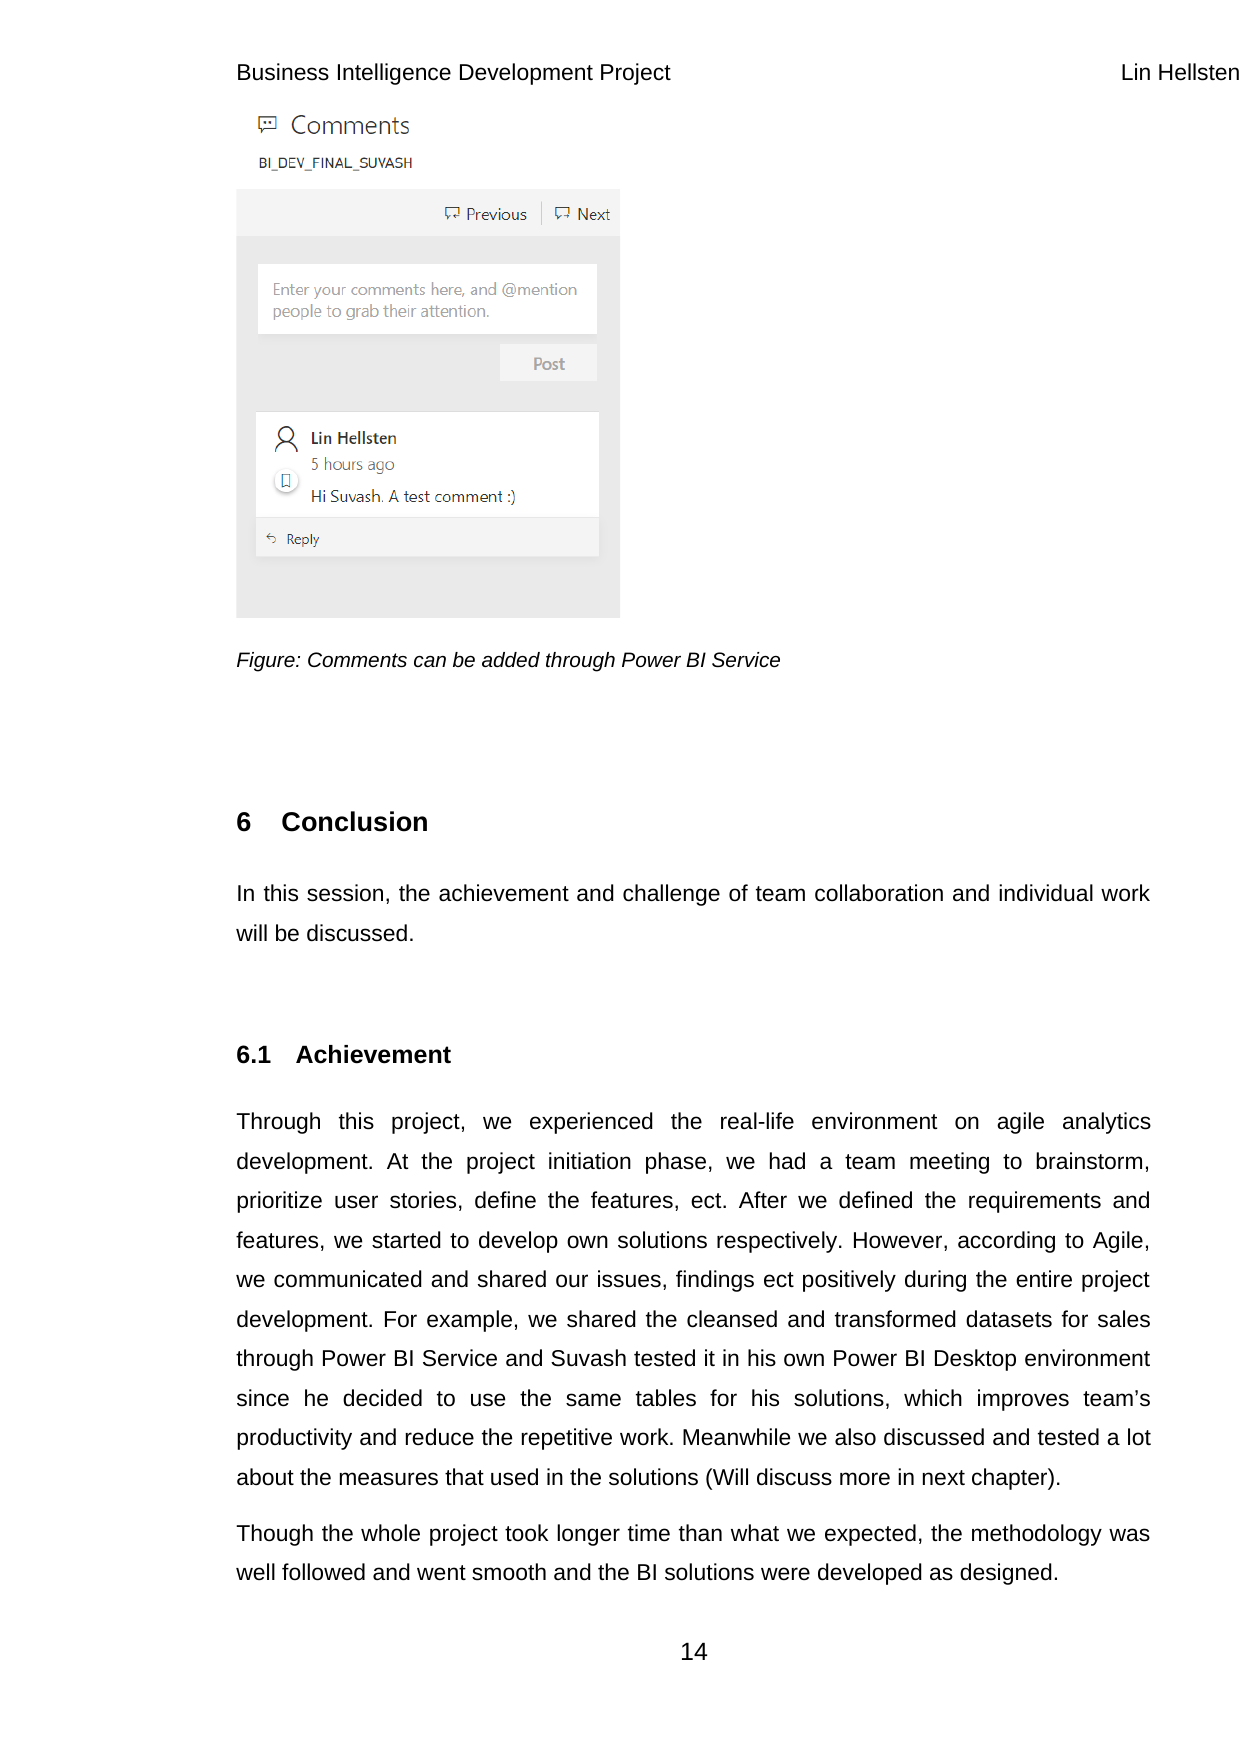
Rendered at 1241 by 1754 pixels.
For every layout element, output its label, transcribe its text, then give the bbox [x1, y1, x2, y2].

text Figure: Comments can be added through Power BI Service [236, 648, 1152, 672]
text Though the whole project took longer time than what we expected, the methodology was well followed and went smooth and the BI solutions were developed as designed. [236, 1520, 1152, 1586]
picture [236, 98, 621, 618]
subtitle Achievement [236, 1040, 1152, 1069]
text In this session, the achievement and challenge of team collaboration and individual work will be discussed. [236, 880, 1152, 946]
text Through this project, we experienced the real-life environment on agile analytics development. At the project initiation phase, we had a team meeting to brainstorm, prioritize user stories, define the features, ect. After we defined the requirements and features, we started to develop own solutions respectively. However, according to Agile, we communicated and shared our issues, findings ect positively during the entire project development. For example, we shared the cleansed and transformed datasets for sales through Power BI Service and Suvash tested it in his own Power BI Desktop environment since he decided to use the same tables for his solutions, which improves team’s productivity and reduce the repetitive work. Meanwhile we also discussed and tested a lot about the measures that used in the solutions (Will discuss more in next chapter). [236, 1108, 1152, 1490]
subtitle Conclusion [236, 806, 1152, 837]
